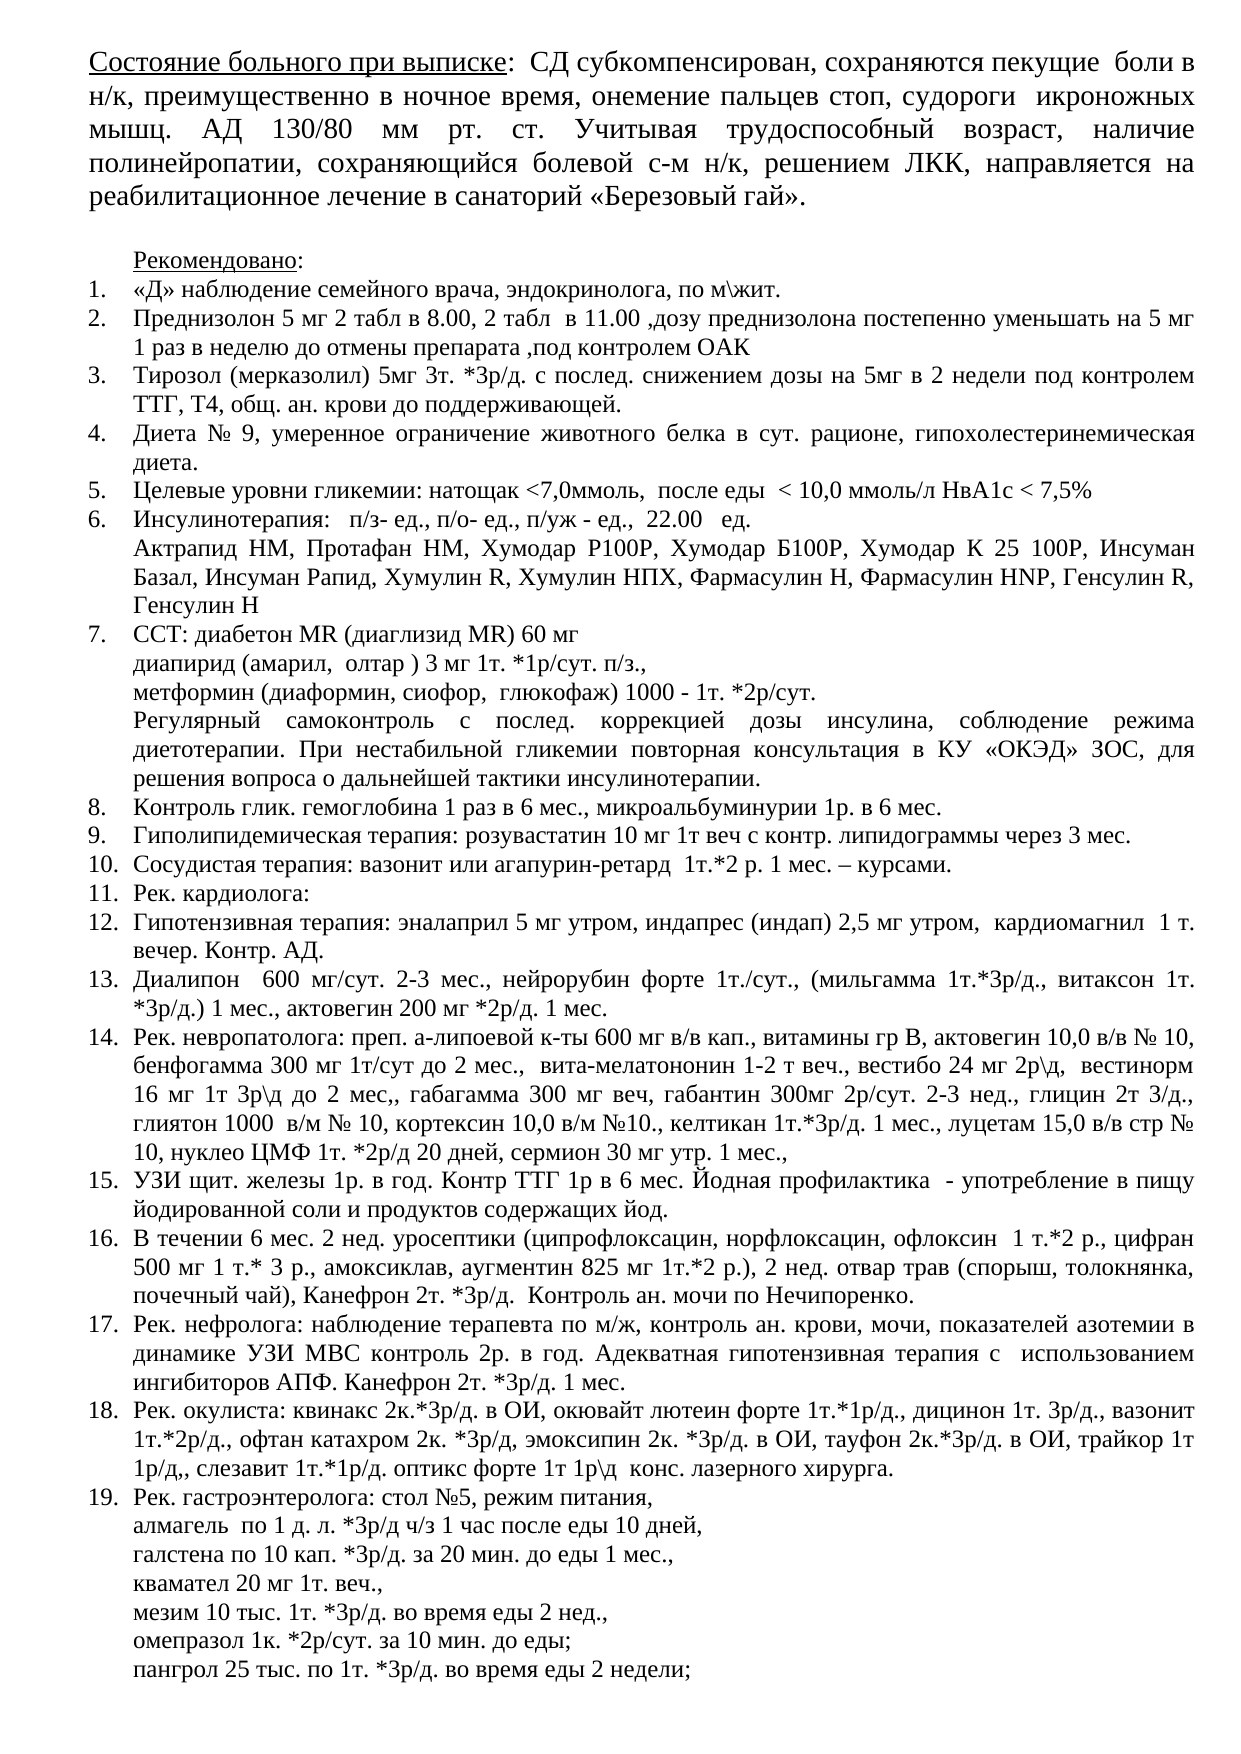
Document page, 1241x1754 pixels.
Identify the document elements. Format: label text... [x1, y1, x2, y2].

text диапирид (амарил, олтар ) 3 мг 1т. *1р/сут. п/з., [133, 648, 1196, 677]
list Контроль глик. гемоглобина 1 раз в 6 мес., 1р. в 6 мес. [88, 792, 1196, 821]
list Рек. окулиста: квинакс 2к.*3р/д. в ОИ, окювайт лютеин форте 1т.*1р/д., дицинон 1т. 3р/д., вазонит 1т.*2р/д., офтан катахром 2к. *3р/д, эмоксипин 2к. *3р/д. в ОИ, тауфон 2к.*3р/д. в ОИ, трайкор 1т 1р/д,, слезавит 1т.*1р/д. оптикс форте 1т 1р\д конс. лазерного хирурга. [88, 1396, 1196, 1482]
text Регулярный самоконтроль с послед. коррекцией дозы инсулина, соблюдение режима диетотерапии. При нестабильной гликемии повторная консультация в КУ «ОКЭД» ЗОС, для решения вопроса о дальнейшей тактики инсулинотерапии. [133, 706, 1196, 792]
list эналаприл 5 мг утром, индапрес (индап) 2,5 мг утром, кардиомагнил 1 т. вечер. Контр. АД. [88, 907, 1196, 964]
text квамател 20 мг 1т. веч., [133, 1568, 1196, 1597]
text мезим 10 тыс. 1т. *3р/д. во время еды 2 нед., [133, 1597, 1196, 1626]
list Инсулинотерапия: п/з- ед., п/о- ед., п/уж - ед., 22.00 ед. [88, 504, 1196, 533]
list Диета № 9, умеренное ограничение животного белка в сут. рационе, гипохолестеринемическая диета. [88, 418, 1196, 476]
list УЗИ щит. железы 1р. в год. Контр ТТГ 1р в 6 мес. Йодная профилактика - употребление в пищу йодированной соли и продуктов содержащих йод. [88, 1166, 1196, 1223]
text пангрол 25 тыс. по 1т. *3р/д. во время еды 2 недели; [133, 1654, 1196, 1683]
list «Д» наблюдение семейного врача, эндокринолога, по м\жит. [88, 274, 1196, 303]
list Рек. нефролога: наблюдение терапевта по м/ж, контроль ан. крови, мочи, показателей азотемии в динамике УЗИ МВС контроль 2р. в год. Адекватная гипотензивная терапия с использованием ингибиторов АПФ. Канефрон 2т. *3р/д. 1 мес. [88, 1309, 1196, 1396]
list Преднизолон 5 мг 2 табл в 8.00, 2 табл в 11.00 ,дозу преднизолона постепенно уменьшать на 5 мг 1 раз в неделю до отмены препарата ,под контролем ОАК [88, 303, 1196, 361]
list Рек. кардиолога: [88, 878, 1196, 907]
text Состояние больного при выписке: СД субкомпенсирован, сохраняются пекущие боли в н/к, преимущественно в ночное время, онемение пальцев стоп, судороги икроножных мышц. АД 130/80 мм рт. ст. Учитывая трудоспособный возраст, наличие полинейропатии, сохраняющийся болевой с-м н/к, решением ЛКК, направляется на реабилитационное лечение в санаторий «Березовый гай». [89, 44, 1196, 212]
list ССТ: диабетон МR (диаглизид МR) 60 мг [88, 619, 1196, 648]
text метформин (диаформин, сиофор, глюкофаж) 1000 - 1т. *2р/сут. [133, 677, 1196, 706]
text Актрапид НМ, Протафан НМ, Хумодар Р100Р, Хумодар Б100Р, Хумодар К 25 100Р, Инсуман Базал, Инсуман Рапид, Хумулин R, Хумулин НПХ, Фармасулин Н, Фармасулин НNР, Генсулин R, Генсулин Н [133, 533, 1196, 619]
list Целевые уровни гликемии: натощак <ммоль, после еды < ммоль/л НвА1с < % [88, 476, 1196, 504]
list Рек. невропатолога: преп. а-липоевой к-ты 600 мг в/в кап., витамины гр В, актовегин 10,0 в/в № 10, бенфогамма 300 мг 1т/сут до 2 мес., вита-мелатононин 1-2 т веч., вестибо 24 мг 2р\д, вестинорм 16 мг 1т 3р\д до 2 мес,, габагамма 300 мг веч, габантин 300мг 2р/сут. 2-3 нед., глицин 2т 3/д., глиятон 1000 в/м № 10, кортексин 10,0 в/м №10., келтикан 1т.*3р/д. 1 мес., луцетам 15,0 в/в стр № 10, нуклео ЦМФ 1т. *2р/д 20 дней, сермион 30 мг утр. 1 мес., [88, 1022, 1196, 1166]
list В течении 6 мес. 2 нед. уросептики (ципрофлоксацин, норфлоксацин, офлоксин 1 т.*2 р., цифран 500 мг 1 т.* 3 р., амоксиклав, аугментин 825 мг 1т.*2 р.), 2 нед. отвар трав (спорыш, толокнянка, почечный чай), Канефрон 2т. *3р/д. Контроль ан. мочи по Нечипоренко. [88, 1223, 1196, 1309]
list 600 мг/сут. 2-3 мес., нейрорубин форте 1т./сут., (мильгамма 1т.*3р/д., витаксон 1т. *3р/д.) 1 мес., актовегин 200 мг *2р/д. 1 мес. [88, 964, 1196, 1022]
text омепразол 1к. *2р/сут. за 10 мин. до еды; [133, 1626, 1196, 1654]
list Сосудистая терапия: вазонит или агапурин-ретард 1т.*2 р. 1 мес. – курсами. [88, 849, 1196, 878]
list Рек. гастроэнтеролога: стол №5, режим питания, [88, 1482, 1196, 1511]
text галстена по 10 кап. *3р/д. за 20 мин. до еды 1 мес., [133, 1539, 1196, 1568]
text Рекомендовано: [133, 246, 1196, 274]
text алмагель по 1 д. л. *3р/д ч/з 1 час после еды 10 дней, [133, 1511, 1196, 1539]
list Гиполипидемическая терапия: 10 мг 1т веч с контр. липидограммы через 3 мес. [88, 821, 1196, 849]
list Тирозол (мерказолил) 5мг 3т. *3р/д. с послед. снижением дозы на 5мг в 2 недели под контролем ТТГ, Т4, общ. ан. крови до поддерживающей. [88, 361, 1196, 418]
